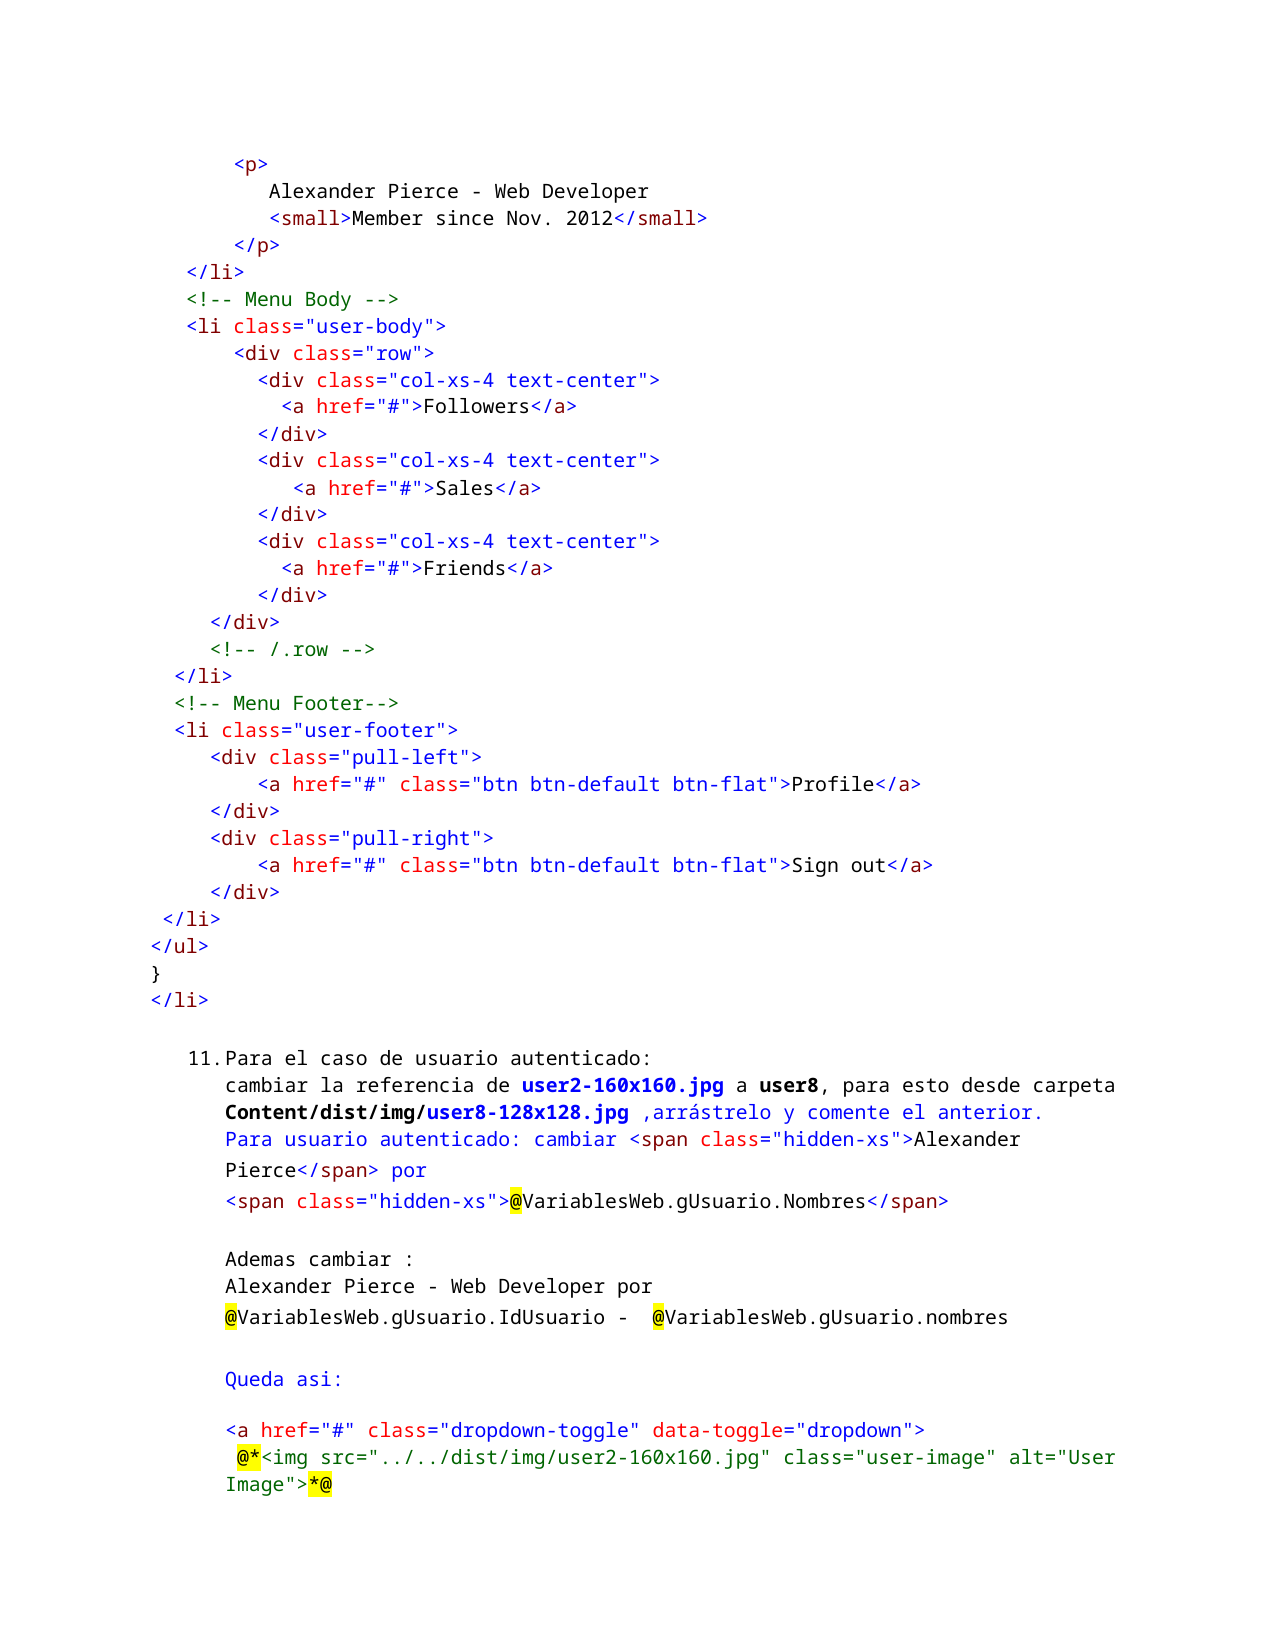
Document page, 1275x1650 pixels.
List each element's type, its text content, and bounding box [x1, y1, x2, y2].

text <div class="row"> [150, 339, 1125, 366]
text <a href="#" class="btn btn-default btn-flat">Profile</a> [150, 771, 1125, 797]
text </div> [150, 609, 1125, 636]
text <!-- Menu Body --> [150, 285, 1125, 312]
list <span class="hidden-xs">@VariablesWeb.gUsuario.Nombres</span> [225, 1187, 510, 1214]
text <a href="#" class="dropdown-toggle" data-toggle="dropdown"> [225, 1417, 1125, 1443]
text Alexander Pierce - Web Developer [150, 177, 1125, 204]
text </ul> [150, 932, 1125, 959]
text <div class="col-xs-4 text-center"> [150, 366, 1125, 393]
list Queda asi: [225, 1365, 1125, 1392]
text </div> [150, 797, 1125, 824]
text </div> [150, 501, 1125, 528]
text <div class="pull-right"> [150, 824, 1125, 851]
text </li> [150, 663, 1125, 689]
text <!-- /.row --> [150, 636, 1125, 663]
list Para el caso de usuario autenticado: [187, 1044, 1125, 1071]
text <a href="#">Followers</a> [150, 393, 1125, 420]
text <a href="#" class="btn btn-default btn-flat">Sign out</a> [150, 851, 1125, 878]
text <a href="#">Friends</a> [150, 555, 1125, 582]
text </li> [150, 986, 1125, 1013]
text </div> [150, 582, 1125, 609]
text <!-- Menu Footer--> [150, 689, 1125, 717]
text } [150, 959, 1125, 986]
text <p> [150, 150, 1125, 177]
text <a href="#">Sales</a> [150, 474, 1125, 501]
text </li> [150, 258, 1125, 285]
list Ademas cambiar : [225, 1245, 1125, 1272]
text @*<img src="../../dist/img/user2-160x160.jpg" class="user-image" alt="User Image">*@ [225, 1443, 1125, 1497]
text </div> [150, 878, 1125, 905]
list @VariablesWeb.gUsuario.IdUsuario - @VariablesWeb.gUsuario.nombres [664, 1303, 1125, 1330]
text <small>Member since Nov. 2012</small> [150, 204, 1125, 231]
text <div class="pull-left"> [150, 743, 1125, 771]
list Alexander Pierce - Web Developer por [225, 1272, 1125, 1299]
list Para usuario autenticado: cambiar <span class="hidden-xs">Alexander Pierce</span> por [225, 1125, 1125, 1183]
text </p> [150, 231, 1125, 258]
text <div class="col-xs-4 text-center"> [150, 528, 1125, 555]
list cambiar la referencia de user2-160x160.jpg a user8, para esto desde carpeta Content/dist/img/user8-128x128.jpg ,arrástrelo y comente el anterior. [225, 1071, 1125, 1125]
text <li class="user-body"> [150, 312, 1125, 339]
text <div class="col-xs-4 text-center"> [150, 447, 1125, 474]
text </div> [150, 420, 1125, 447]
text </li> [150, 905, 1125, 932]
text <li class="user-footer"> [150, 717, 1125, 743]
list @VariablesWeb.gUsuario.IdUsuario - @VariablesWeb.gUsuario.nombres [237, 1303, 653, 1330]
list <span class="hidden-xs">@VariablesWeb.gUsuario.Nombres</span> [522, 1187, 1125, 1214]
